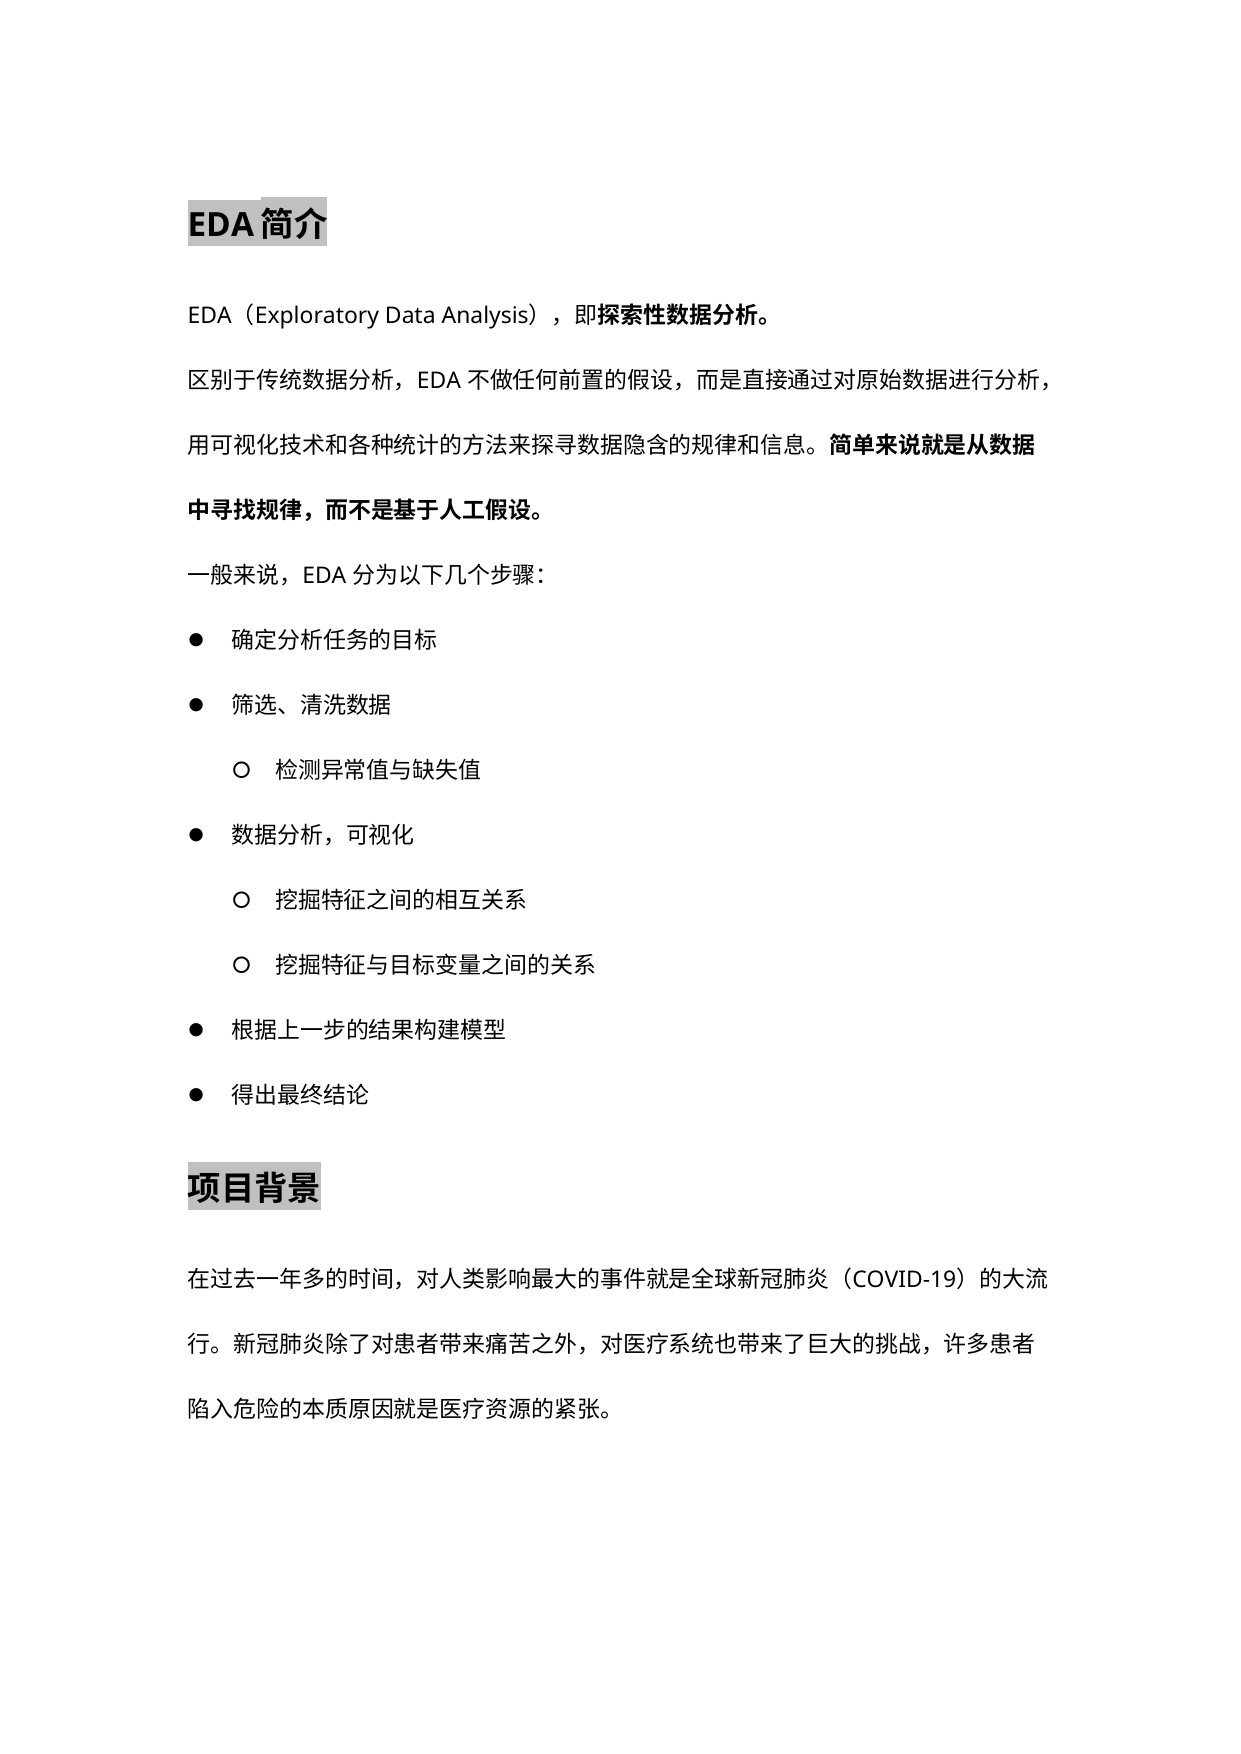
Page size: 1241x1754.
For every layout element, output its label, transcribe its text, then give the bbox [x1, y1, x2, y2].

text 在过去一年多的时间，对人类影响最大的事件就是全球新冠肺炎（COVID-19）的大流行。新冠肺炎除了对患者带来痛苦之外，对医疗系统也带来了巨大的挑战，许多患者陷入危险的本质原因就是医疗资源的紧张。 [187, 1245, 1053, 1440]
list 挖掘特征与目标变量之间的关系 [231, 931, 1053, 996]
text 项目背景 [187, 1153, 1053, 1218]
text EDA简介 [187, 189, 1053, 254]
list 确定分析任务的目标 [187, 606, 1053, 671]
list 根据上一步的结果构建模型 [187, 996, 1053, 1061]
list 筛选、清洗数据 [187, 671, 1053, 736]
text 区别于传统数据分析，EDA 不做任何前置的假设，而是直接通过对原始数据进行分析，用可视化技术和各种统计的方法来探寻数据隐含的规律和信息。简单来说就是从数据中寻找规律，而不是基于人工假设。 [187, 346, 1053, 541]
text 一般来说，EDA 分为以下几个步骤： [187, 541, 1053, 606]
text EDA（Exploratory Data Analysis），即探索性数据分析。 [187, 281, 1053, 346]
list 数据分析，可视化 [187, 801, 1053, 866]
list 检测异常值与缺失值 [231, 736, 1053, 801]
list 挖掘特征之间的相互关系 [231, 866, 1053, 931]
list 得出最终结论 [187, 1061, 1053, 1126]
